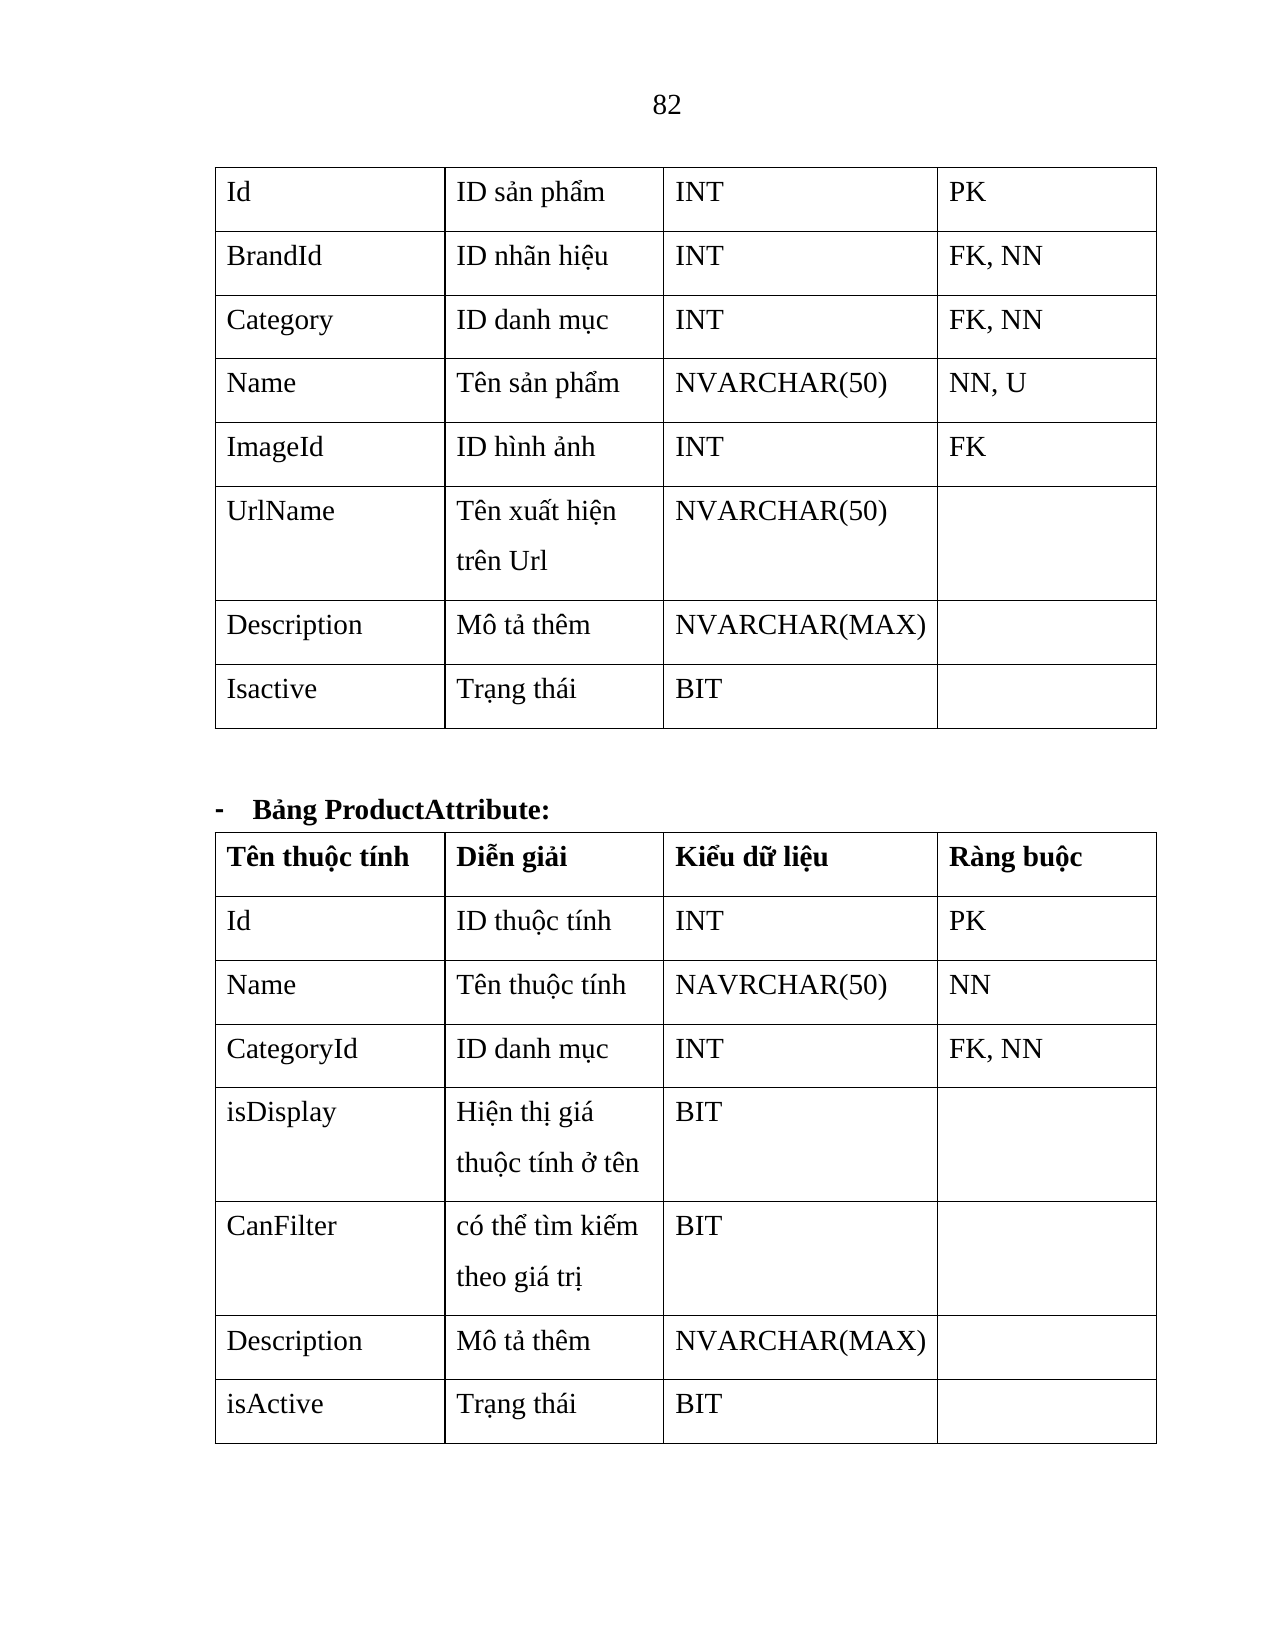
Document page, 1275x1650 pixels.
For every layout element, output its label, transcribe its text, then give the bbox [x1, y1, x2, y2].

table_cell BrandId [216, 232, 444, 294]
table_cell Id [216, 897, 444, 960]
table_cell UrlName [216, 487, 444, 600]
table_cell BIT [664, 1088, 937, 1201]
table_cell Tên thuộc tính [446, 961, 663, 1023]
table_cell CategoryId [216, 1025, 444, 1087]
table_cell [938, 665, 1156, 727]
list Bảng ProductAttribute: [215, 791, 1157, 827]
table_cell [938, 487, 1156, 600]
table_cell Tên sản phẩm [446, 359, 663, 422]
table_cell ID danh mục [446, 296, 663, 358]
table_cell isDisplay [216, 1088, 444, 1201]
table_cell PK [938, 168, 1156, 231]
table_cell Category [216, 296, 444, 358]
table_header Ràng buộc [938, 833, 1156, 896]
table_cell INT [664, 897, 937, 960]
table_cell Tên xuất hiện trên Url [446, 487, 663, 600]
table_cell Mô tả thêm [446, 601, 663, 664]
table_cell Description [216, 601, 444, 664]
table_cell NN, U [938, 359, 1156, 422]
table_cell FK, NN [938, 1025, 1156, 1087]
table_cell có thể tìm kiếm theo giá trị [446, 1202, 663, 1315]
table_cell ImageId [216, 423, 444, 486]
table_cell INT [664, 1025, 937, 1087]
table_cell NVARCHAR(MAX) [664, 601, 937, 664]
table_cell Name [216, 961, 444, 1023]
table_cell ID hình ảnh [446, 423, 663, 486]
table_cell FK, NN [938, 232, 1156, 294]
table_cell [938, 1380, 1156, 1443]
table_cell FK, NN [938, 296, 1156, 358]
table_header Diễn giải [446, 833, 663, 896]
table_cell Id [216, 168, 444, 231]
table_cell INT [664, 423, 937, 486]
table_cell NN [938, 961, 1156, 1023]
table_cell [938, 1202, 1156, 1315]
table_cell NVARCHAR(50) [664, 359, 937, 422]
table_cell NVARCHAR(50) [664, 487, 937, 600]
table_cell NVARCHAR(MAX) [664, 1316, 937, 1379]
table_cell Name [216, 359, 444, 422]
table_cell PK [938, 897, 1156, 960]
table_cell [938, 601, 1156, 664]
table_cell ID danh mục [446, 1025, 663, 1087]
table_cell isActive [216, 1380, 444, 1443]
table_cell ID thuộc tính [446, 897, 663, 960]
table_cell Hiện thị giá thuộc tính ở tên [446, 1088, 663, 1201]
table_header Kiểu dữ liệu [664, 833, 937, 896]
table_cell ID nhãn hiệu [446, 232, 663, 294]
table_cell INT [664, 296, 937, 358]
table_cell NAVRCHAR(50) [664, 961, 937, 1023]
table_cell FK [938, 423, 1156, 486]
table_cell Trạng thái [446, 665, 663, 727]
table_cell Trạng thái [446, 1380, 663, 1443]
table_cell Mô tả thêm [446, 1316, 663, 1379]
table_cell [938, 1316, 1156, 1379]
table_cell BIT [664, 665, 937, 727]
table_header Tên thuộc tính [216, 833, 444, 896]
table_cell BIT [664, 1380, 937, 1443]
table_cell ID sản phẩm [446, 168, 663, 231]
table_cell INT [664, 232, 937, 294]
table_cell Description [216, 1316, 444, 1379]
table_cell BIT [664, 1202, 937, 1315]
table_cell INT [664, 168, 937, 231]
table_cell [938, 1088, 1156, 1201]
table_cell CanFilter [216, 1202, 444, 1315]
table_cell Isactive [216, 665, 444, 727]
